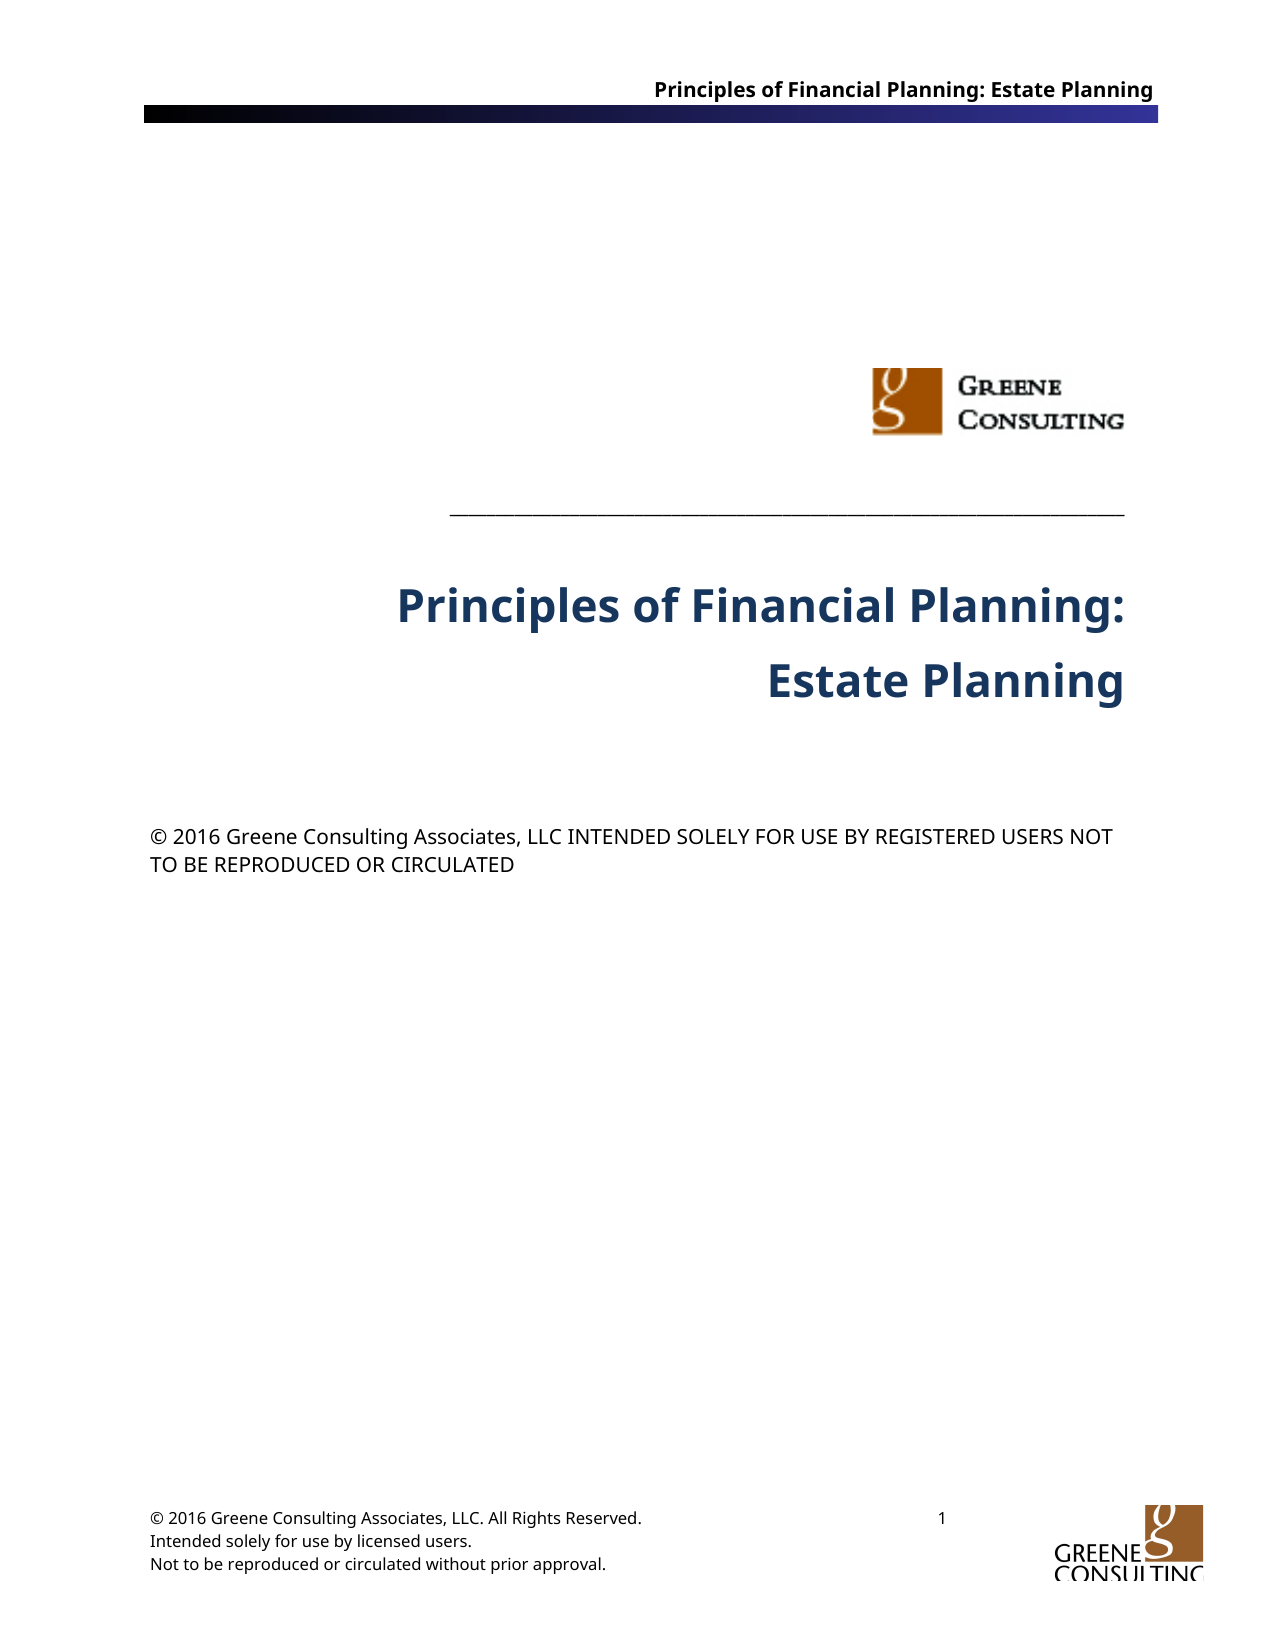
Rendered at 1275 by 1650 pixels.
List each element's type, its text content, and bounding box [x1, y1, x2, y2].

picture [872, 368, 1125, 438]
subtitle Estate Planning [150, 648, 1125, 710]
text © 2016 Greene Consulting Associates, LLC INTENDED SOLELY FOR USE BY REGISTERED USERS NOT TO BE REPRODUCED OR CIRCULATED [150, 822, 1125, 879]
text _________________________________________________________________________ [150, 491, 1125, 520]
subtitle Principles of Financial Planning: [150, 573, 1125, 636]
picture [1053, 1505, 1203, 1581]
